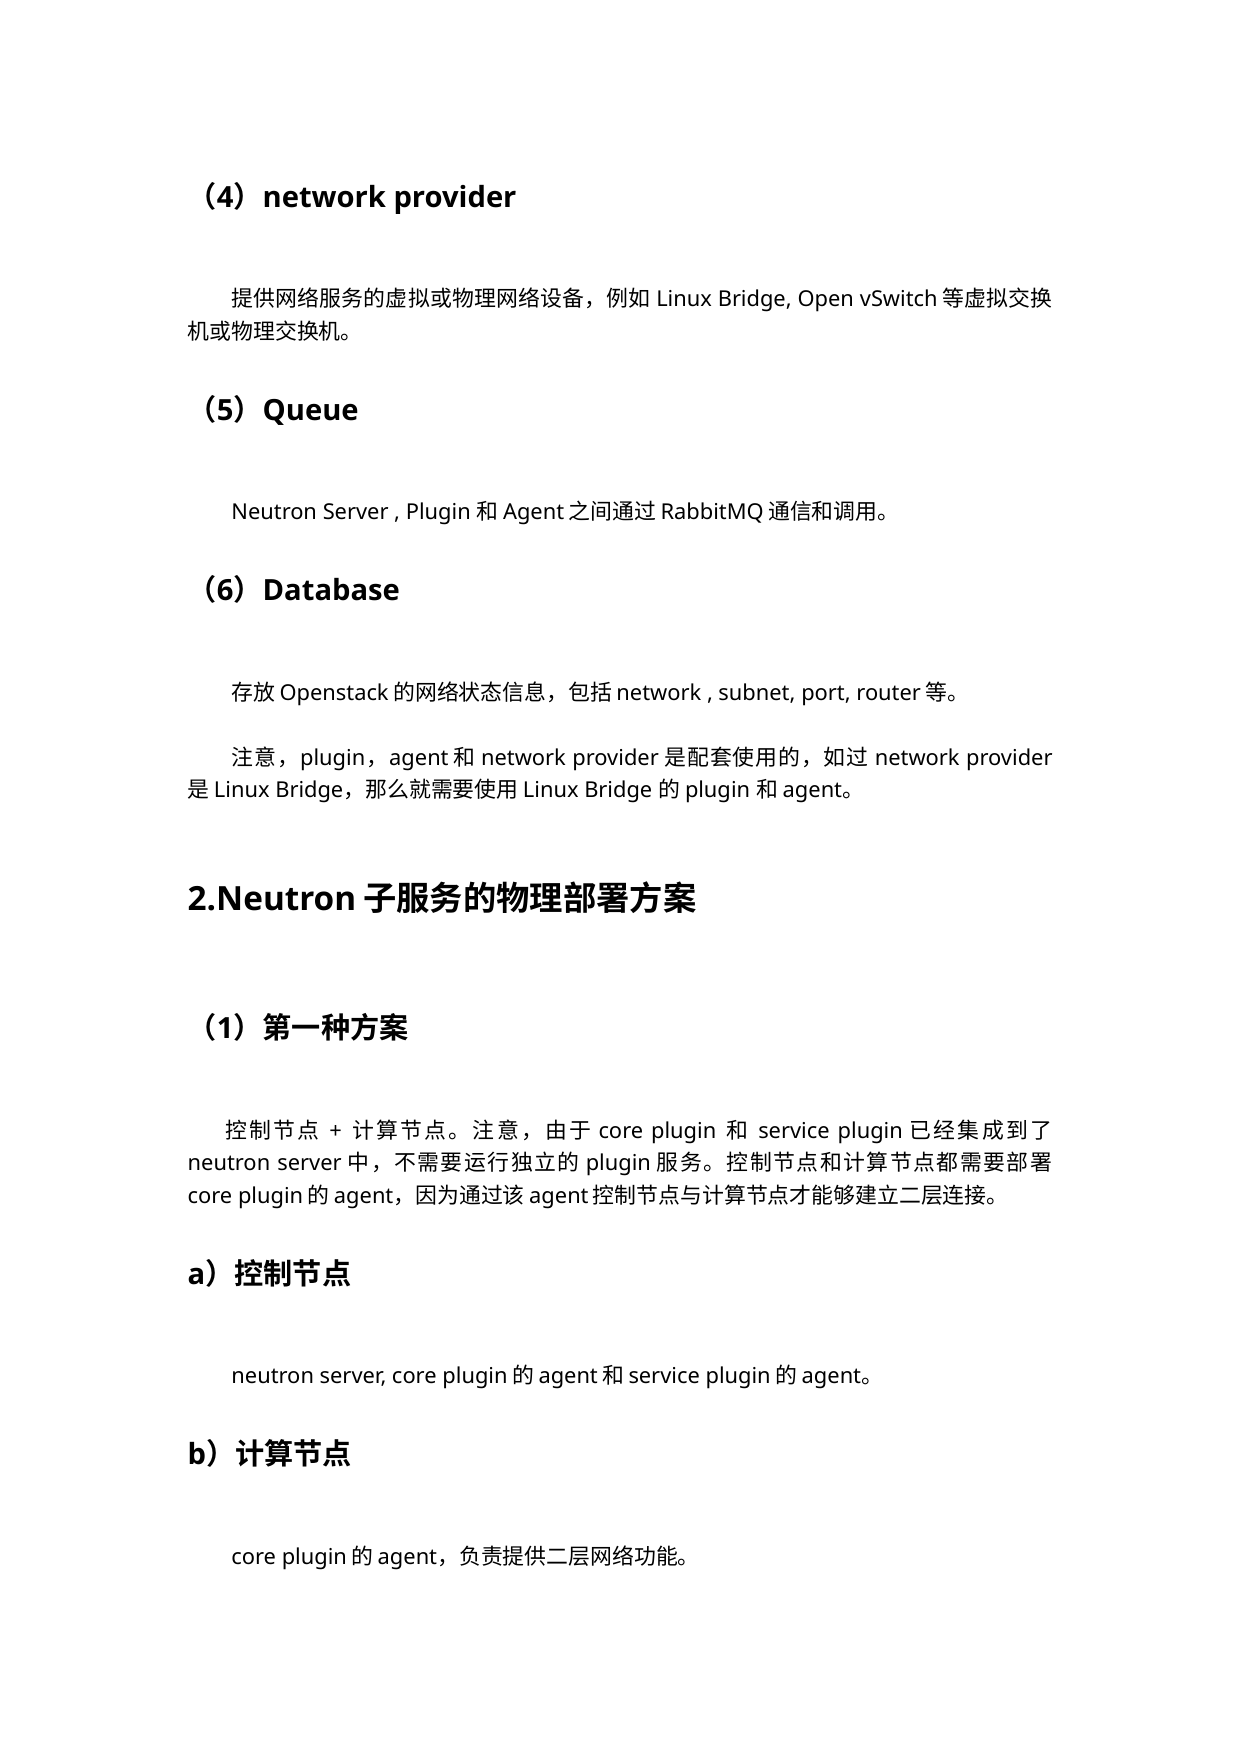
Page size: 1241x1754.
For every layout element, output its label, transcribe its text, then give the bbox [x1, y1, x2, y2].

text 注意，plugin，agent和network provider是配套使用的，如过network provider是Linux Bridge，那么就需要使用Linux Bridge 的 plugin 和 agent。 [187, 739, 1053, 804]
text core plugin的agent，负责提供二层网络功能。 [187, 1538, 1053, 1571]
subtitle a）控制节点 [187, 1239, 1053, 1304]
text Neutron Server , Plugin 和Agent之间通过RabbitMQ通信和调用。 [187, 494, 1053, 526]
text 控制节点 + 计算节点。注意，由于core plugin 和 service plugin已经集成到了neutron server中，不需要运行独立的plugin服务。控制节点和计算节点都需要部署core plugin的agent，因为通过该agent控制节点与计算节点才能够建立二层连接。 [187, 1112, 1053, 1210]
subtitle （5）Queue [187, 375, 1053, 440]
text 提供网络服务的虚拟或物理网络设备，例如Linux Bridge, Open vSwitch等虚拟交换机或物理交换机。 [187, 281, 1053, 346]
subtitle 2.Neutron子服务的物理部署方案 [187, 864, 1053, 929]
subtitle b）计算节点 [187, 1419, 1053, 1484]
subtitle （6）Database [187, 556, 1053, 621]
text neutron server, core plugin的agent和service plugin的agent。 [187, 1358, 1053, 1390]
text 存放Openstack的网络状态信息，包括network , subnet, port, router等。 [187, 674, 1053, 707]
subtitle （1）第一种方案 [187, 993, 1053, 1058]
subtitle （4）network provider [187, 162, 1053, 227]
